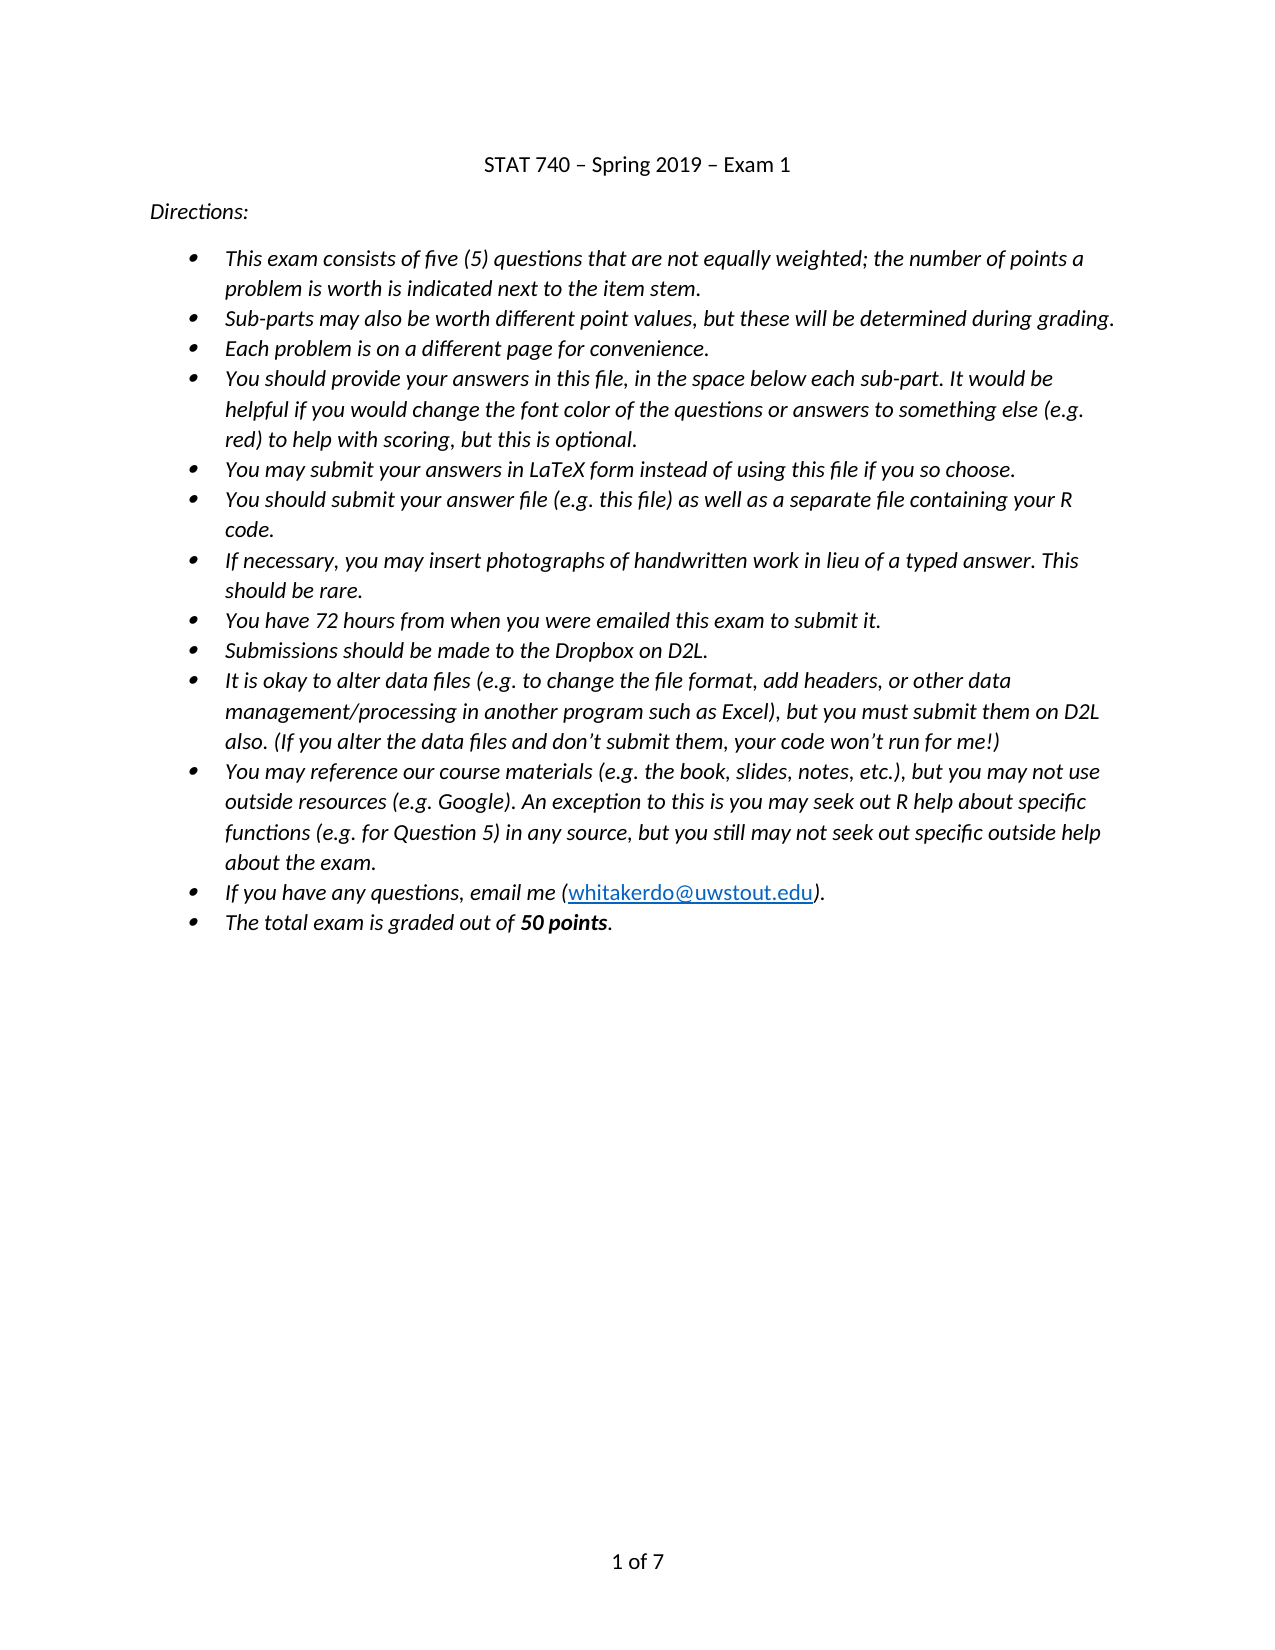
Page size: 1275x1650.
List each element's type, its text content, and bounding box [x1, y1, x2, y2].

list You have 72 hours from when you were emailed this exam to submit it. [187, 606, 1125, 634]
list You should provide your answers in this file, in the space below each sub-part. It would be helpful if you would change the font color of the questions or answers to something else (e.g. red) to help with scoring, but this is optional. [187, 364, 1125, 453]
list You may submit your answers in LaTeX form instead of using this file if you so choose. [187, 455, 1125, 483]
list Each problem is on a different page for convenience. [187, 334, 1125, 362]
list You should submit your answer file (e.g. this file) as well as a separate file containing your R code. [187, 485, 1125, 544]
list Submissions should be made to the Dropbox on D2L. [187, 636, 1125, 664]
list Sub-parts may also be worth different point values, but these will be determined during grading. [187, 304, 1125, 332]
text Directions: [150, 197, 1125, 225]
list It is okay to alter data files (e.g. to change the file format, add headers, or other data management/processing in another program such as Excel), but you must submit them on D2L also. (If you alter the data files and don’t submit them, your code won’t run for me!) [187, 667, 1125, 755]
text STAT 740 – Spring 2019 – Exam 1 [150, 150, 1125, 178]
list This exam consists of five (5) questions that are not equally weighted; the number of points a problem is worth is indicated next to the item stem. [187, 244, 1125, 302]
list If you have any questions, email me (whitakerdo@uwstout.edu). [187, 878, 1125, 906]
list You may reference our course materials (e.g. the book, slides, notes, etc.), but you may not use outside resources (e.g. Google). An exception to this is you may seek out R help about specific functions (e.g. for Question 5) in any source, but you still may not seek out specific outside help about the exam. [187, 757, 1125, 876]
list If necessary, you may insert photographs of handwritten work in lieu of a typed answer. This should be rare. [187, 546, 1125, 604]
list The total exam is graded out of 50 points. [187, 908, 1125, 936]
